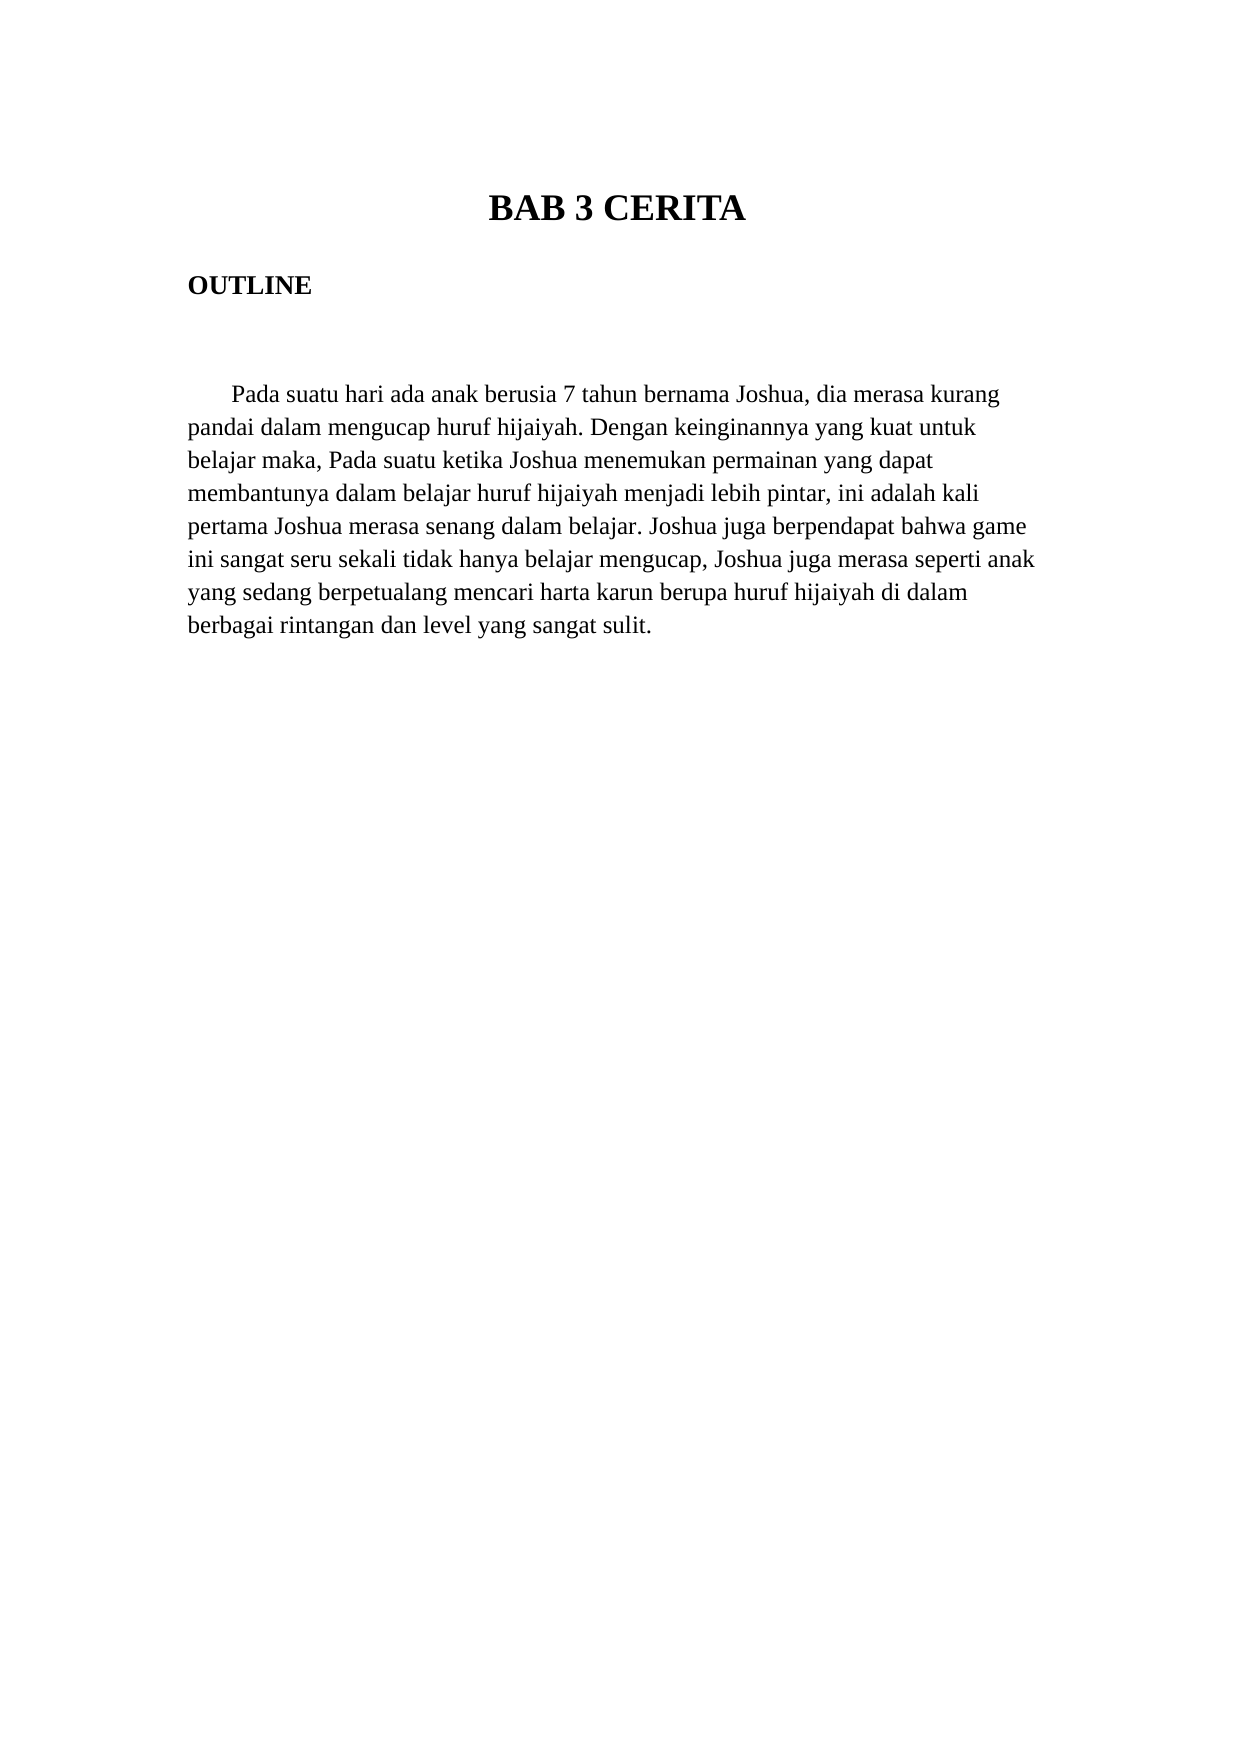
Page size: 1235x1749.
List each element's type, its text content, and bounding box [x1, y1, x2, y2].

text Pada suatu hari ada anak berusia 7 tahun bernama Joshua, dia merasa kurang pandai dalam mengucap huruf hijaiyah. Dengan keinginannya yang kuat untuk belajar maka, Pada suatu ketika Joshua menemukan permainan yang dapat membantunya dalam belajar huruf hijaiyah menjadi lebih pintar, ini adalah kali pertama Joshua merasa senang dalam belajar. Joshua juga berpendapat bahwa game ini sangat seru sekali tidak hanya belajar mengucap, Joshua juga merasa seperti anak yang sedang berpetualang mencari harta karun berupa huruf hijaiyah di dalam berbagai rintangan dan level yang sangat sulit. [187, 379, 1047, 639]
subtitle BAB 3 CERITA [187, 185, 1047, 228]
subtitle OUTLINE [187, 269, 1047, 301]
